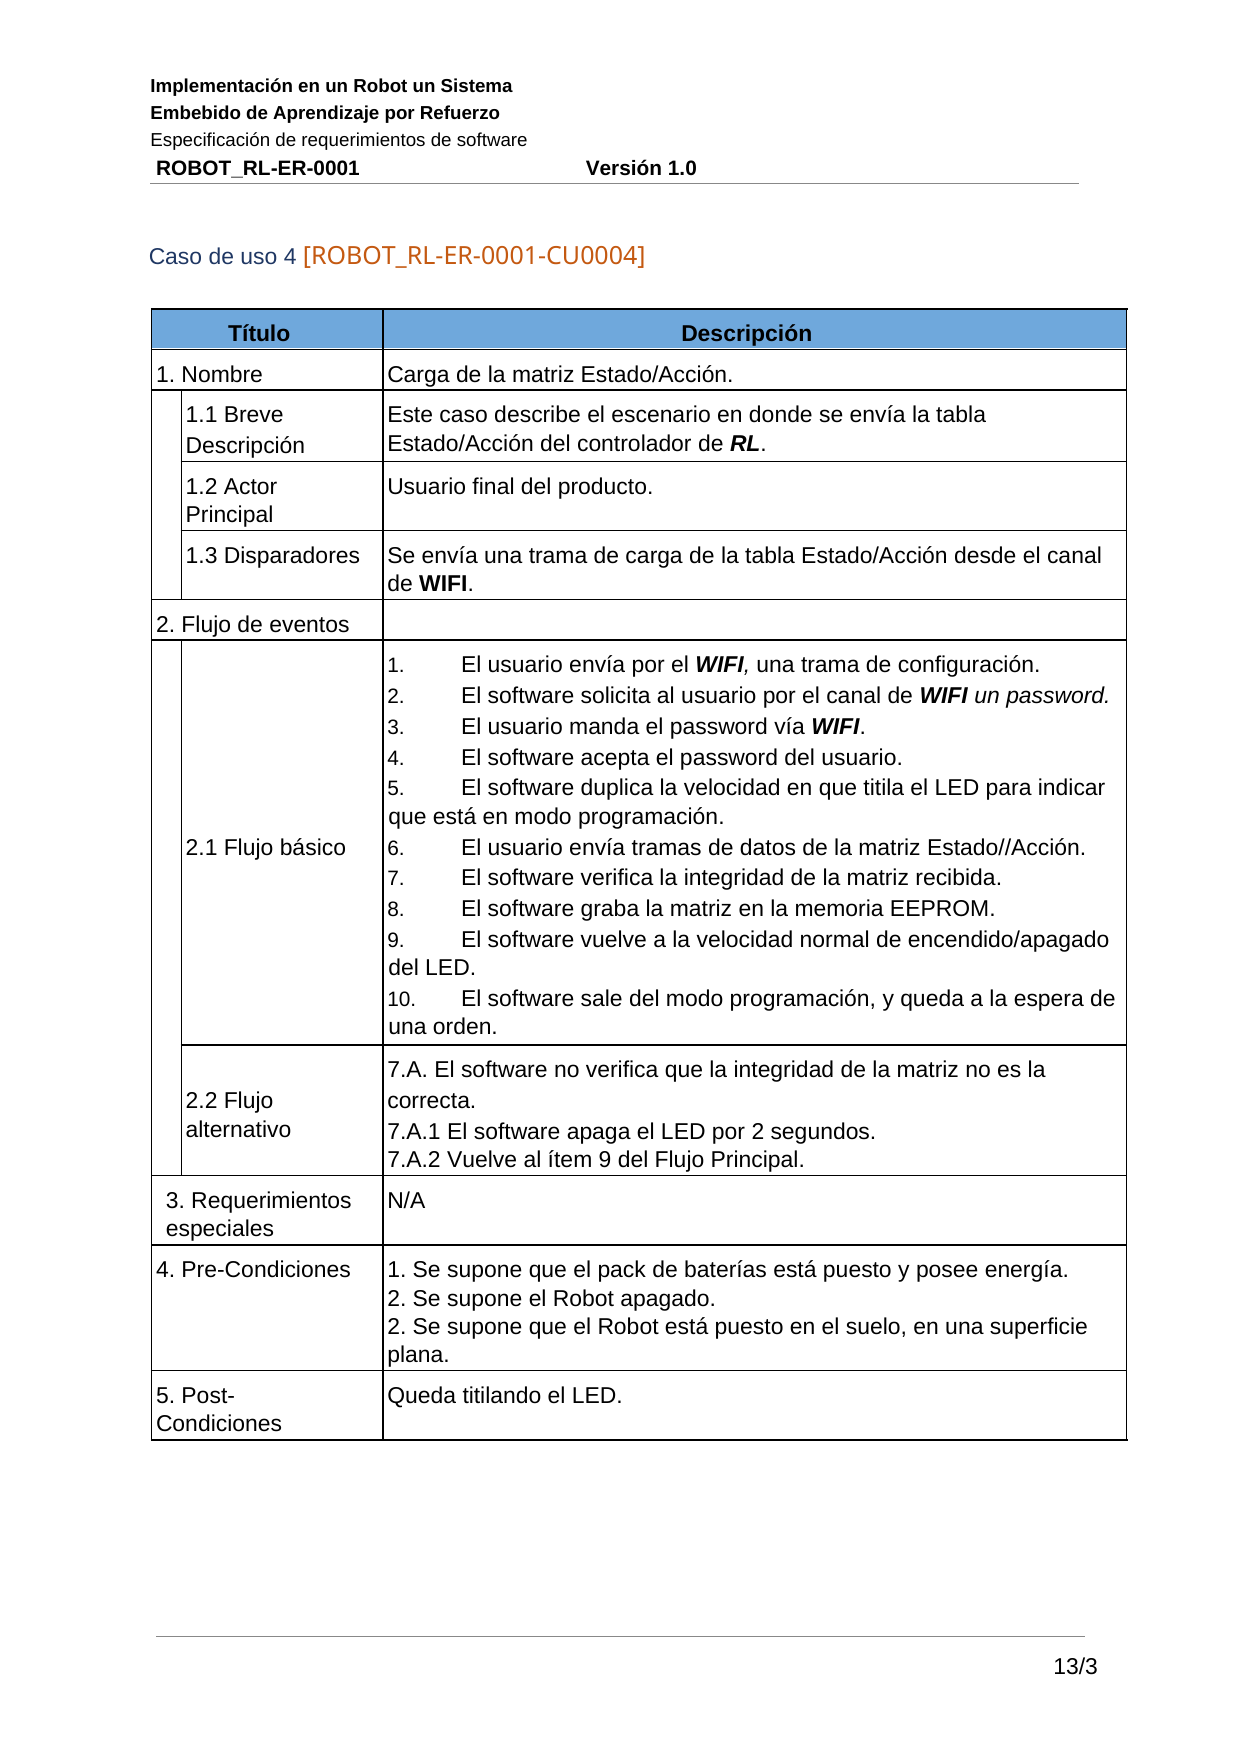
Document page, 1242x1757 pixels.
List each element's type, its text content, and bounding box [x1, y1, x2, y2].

table_cell [152, 391, 181, 599]
table_cell 5. Post-Condiciones [152, 1371, 382, 1439]
table_header Título [152, 310, 382, 348]
table_cell Usuario final del producto. [384, 462, 1126, 529]
table_cell 1.1 Breve Descripción [182, 391, 382, 461]
subtitle Caso de uso 4 [ROBOT_RL-ER-0001-CU0004]​ [148, 238, 1092, 272]
table_cell 1.3 Disparadores [182, 531, 382, 599]
table_cell El usuario envía por el WIFI, una trama de configuración. El software solicita al usuario por el canal de WIFI un password. El usuario manda el password vía WIFI. El software acepta el password del usuario. El software duplica la velocidad en que titila el LED para indicar que está en modo programación. El usuario envía tramas de datos de la matriz Estado//Acción. El software verifica la integridad de la matriz recibida. El software graba la matriz en la memoria EEPROM. El software vuelve a la velocidad normal de encendido/apagado del LED. El software sale del modo programación, y queda a la espera de una orden. [384, 641, 1126, 1044]
table_cell 3. Requerimientos especiales [152, 1176, 382, 1244]
table_cell Este caso describe el escenario en donde se envía la tabla Estado/Acción del controlador de RL. [384, 391, 1126, 461]
table_cell 1. Se supone que el pack de baterías está puesto y posee energía. 2. Se supone el Robot apagado. 2. Se supone que el Robot está puesto en el suelo, en una superficie plana. [384, 1246, 1126, 1370]
table_cell 4. Pre-Condiciones [152, 1246, 382, 1370]
table_cell 7.A. El software no verifica que la integridad de la matriz no es la correcta. 7.A.1 El software apaga el LED por 2 segundos. 7.A.2 Vuelve al ítem 9 del Flujo Principal. [384, 1046, 1126, 1175]
table_cell 2.1 Flujo básico [182, 641, 382, 1044]
table_cell 2. Flujo de eventos [152, 600, 382, 639]
table_cell 1.2 Actor Principal [182, 462, 382, 529]
table_cell N/A [384, 1176, 1126, 1244]
table_cell [384, 600, 1126, 639]
table_header Descripción [384, 310, 1126, 348]
table_cell Se envía una trama de carga de la tabla Estado/Acción desde el canal de WIFI. [384, 531, 1126, 599]
table_cell 2.2 Flujo alternativo [182, 1046, 382, 1175]
table_cell [152, 641, 181, 1175]
table_cell Queda titilando el LED. [384, 1371, 1126, 1439]
table_cell Carga de la matriz Estado/Acción. [384, 350, 1126, 389]
table_cell 1. Nombre [152, 350, 382, 389]
